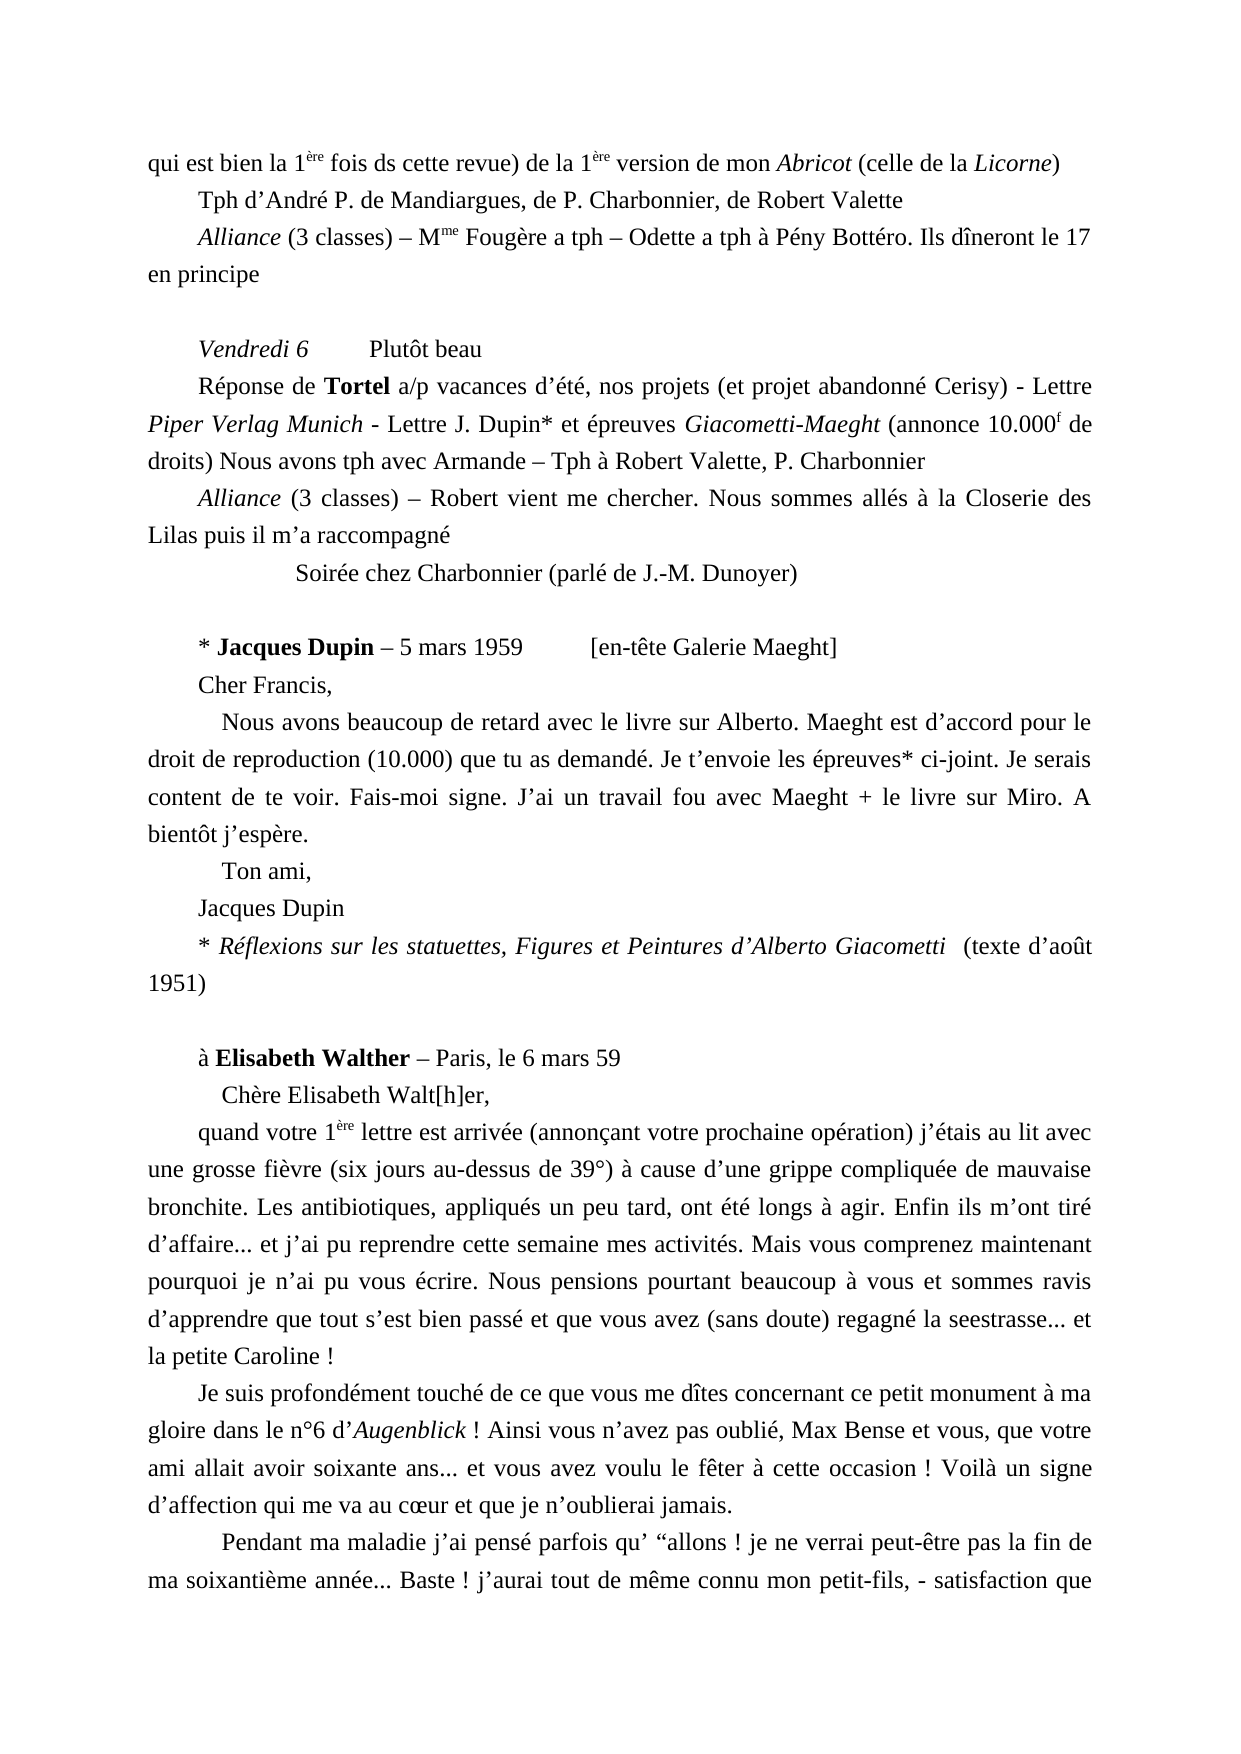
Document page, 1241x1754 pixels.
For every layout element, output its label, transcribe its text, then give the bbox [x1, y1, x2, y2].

text Alliance (3 classes) – Mme Fougère a tph – Odette a tph à Pény Bottéro. Ils dîneront le 17 en principe [148, 222, 1093, 288]
text Ton ami, [148, 856, 1093, 885]
text Je suis profondément touché de ce que vous me dîtes concernant ce petit monument à ma gloire dans le n°6 d’Augenblick ! Ainsi vous n’avez pas oublié, Max Bense et vous, que votre ami allait avoir soixante ans... et vous avez voulu le fêter à cette occasion ! Voilà un signe d’affection qui me va au cœur et que je n’oublierai jamais. [148, 1378, 1093, 1519]
text Réponse de Tortel a/p vacances d’été, nos projets (et projet abandonné Cerisy) - Lettre Piper Verlag Munich - Lettre J. Dupin* et épreuves Giacometti-Maeght (annonce 10.000f de droits) Nous avons tph avec Armande – Tph à Robert Valette, P. Charbonnier [148, 371, 1093, 475]
text à Elisabeth Walther – Paris, le 6 mars 59 [148, 1043, 1093, 1071]
text Nous avons beaucoup de retard avec le livre sur Alberto. Maeght est d’accord pour le droit de reproduction (10.000) que tu as demandé. Je t’envoie les épreuves* ci-joint. Je serais content de te voir. Fais-moi signe. J’ai un travail fou avec Maeght + le livre sur Miro. A bientôt j’espère. [148, 707, 1093, 848]
text Tph d’André P. de Mandiargues, de P. Charbonnier, de Robert Valette [148, 185, 1093, 214]
text * Jacques Dupin – 5 mars 1959 [en-tête Galerie Maeght] [148, 632, 1093, 661]
text Jacques Dupin [148, 893, 1093, 922]
text quand votre 1ère lettre est arrivée (annonçant votre prochaine opération) j’étais au lit avec une grosse fièvre (six jours au-dessus de 39°) à cause d’une grippe compliquée de mauvaise bronchite. Les antibiotiques, appliqués un peu tard, ont été longs à agir. Enfin ils m’ont tiré d’affaire... et j’ai pu reprendre cette semaine mes activités. Mais vous comprenez maintenant pourquoi je n’ai pu vous écrire. Nous pensions pourtant beaucoup à vous et sommes ravis d’apprendre que tout s’est bien passé et que vous avez (sans doute) regagné la seestrasse... et la petite Caroline ! [148, 1117, 1093, 1370]
text * Réflexions sur les statuettes, Figures et Peintures d’Alberto Giacometti (texte d’août 1951) [148, 931, 1093, 997]
text Soirée chez Charbonnier (parlé de J.-M. Dunoyer) [148, 558, 1093, 587]
text Cher Francis, [148, 670, 1093, 698]
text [148, 1527, 1093, 1593]
text Vendredi 6 Plutôt beau [148, 334, 1093, 363]
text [148, 148, 1093, 176]
text Chère Elisabeth Walt[h]er, [148, 1080, 1093, 1109]
text Alliance (3 classes) – Robert vient me chercher. Nous sommes allés à la Closerie des Lilas puis il m’a raccompagné [148, 483, 1093, 549]
